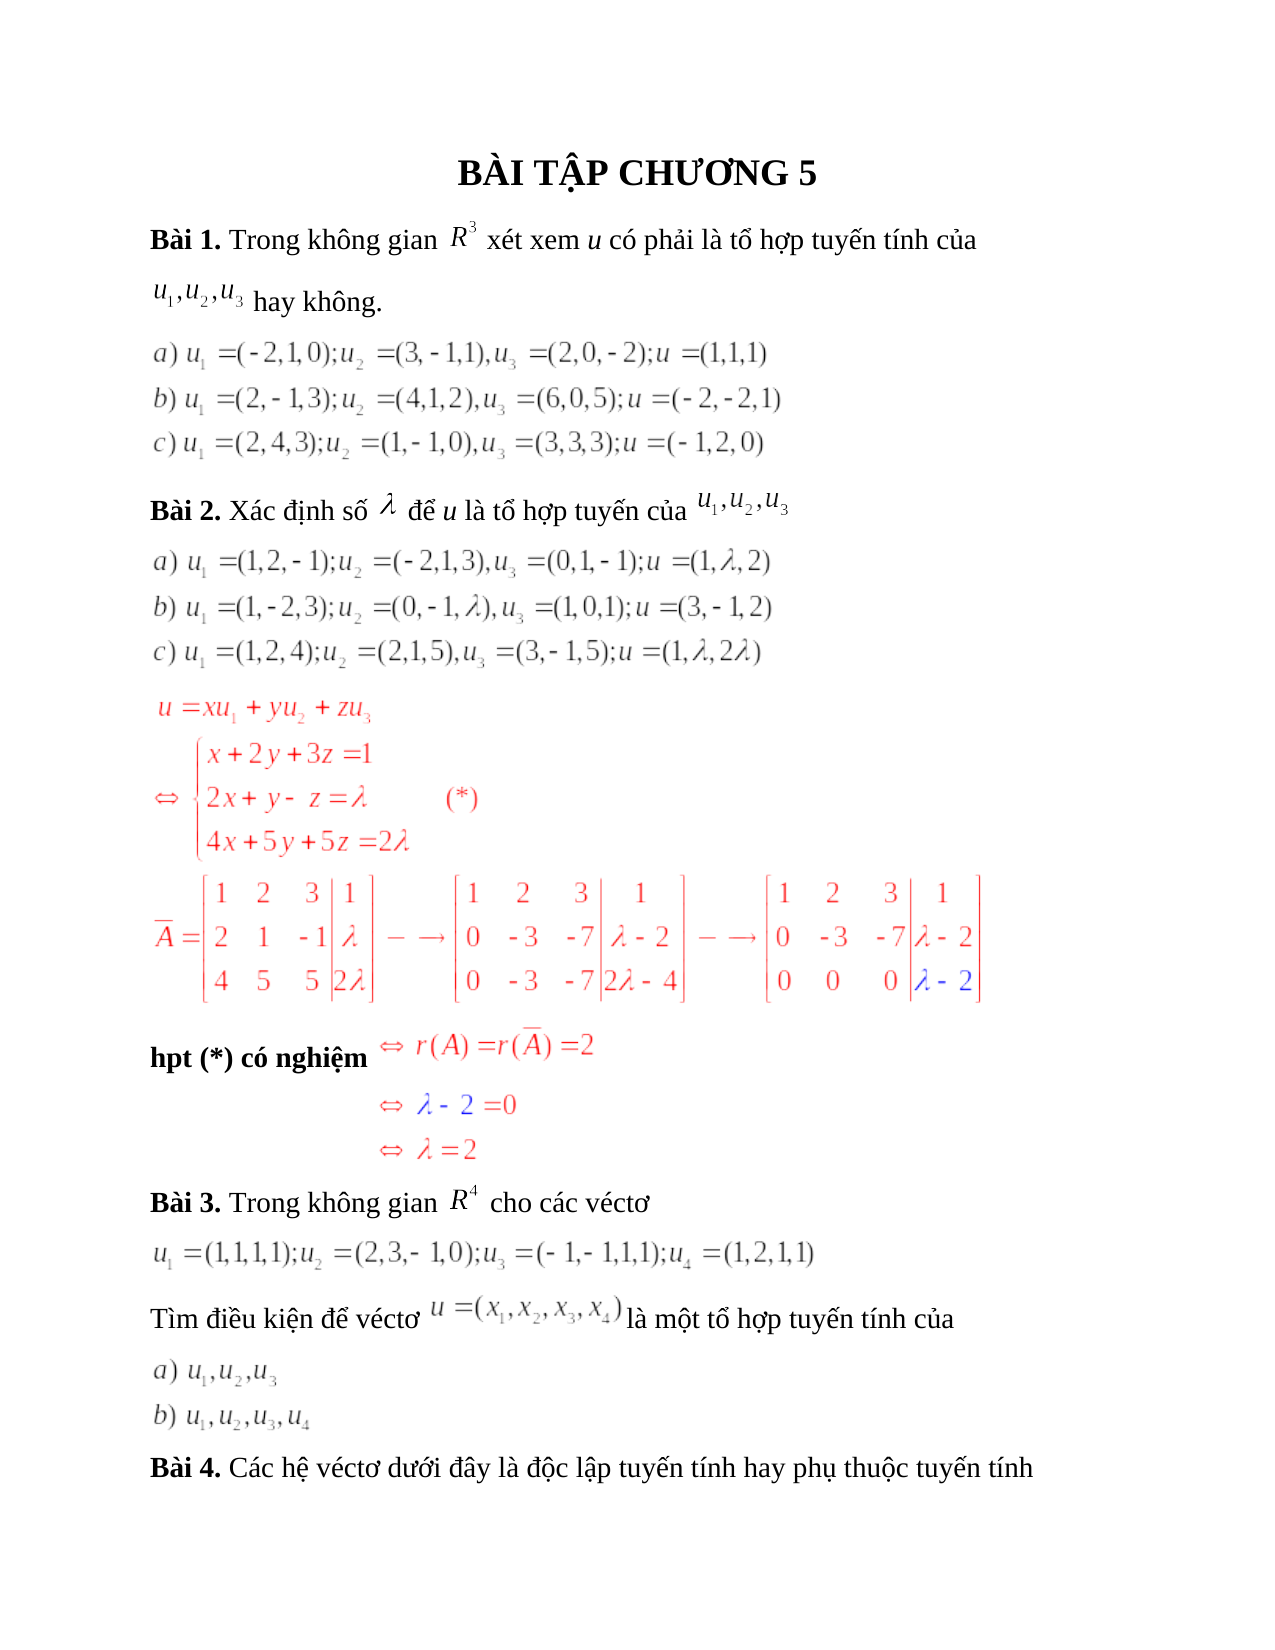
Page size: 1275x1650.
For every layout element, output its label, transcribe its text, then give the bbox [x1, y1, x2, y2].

text Bài 2. Xác định số để u là tổ hợp tuyến của [150, 480, 1125, 526]
text BÀI TẬP CHƯƠNG 5 [150, 150, 1125, 193]
text hpt (*) có nghiệm [150, 1022, 1125, 1074]
text Bài 1. Trong không gian xét xem u có phải là tổ hợp tuyến tính của [150, 215, 1125, 255]
text Bài 4. Các hệ véctơ dưới đây là độc lập tuyến tính hay phụ thuộc tuyến tính [150, 1451, 1125, 1484]
text Tìm điều kiện để véctơ là một tổ hợp tuyến tính của [150, 1289, 1125, 1335]
text Bài 3. Trong không gian cho các véctơ [150, 1178, 1125, 1218]
text hay không. [150, 272, 1125, 318]
